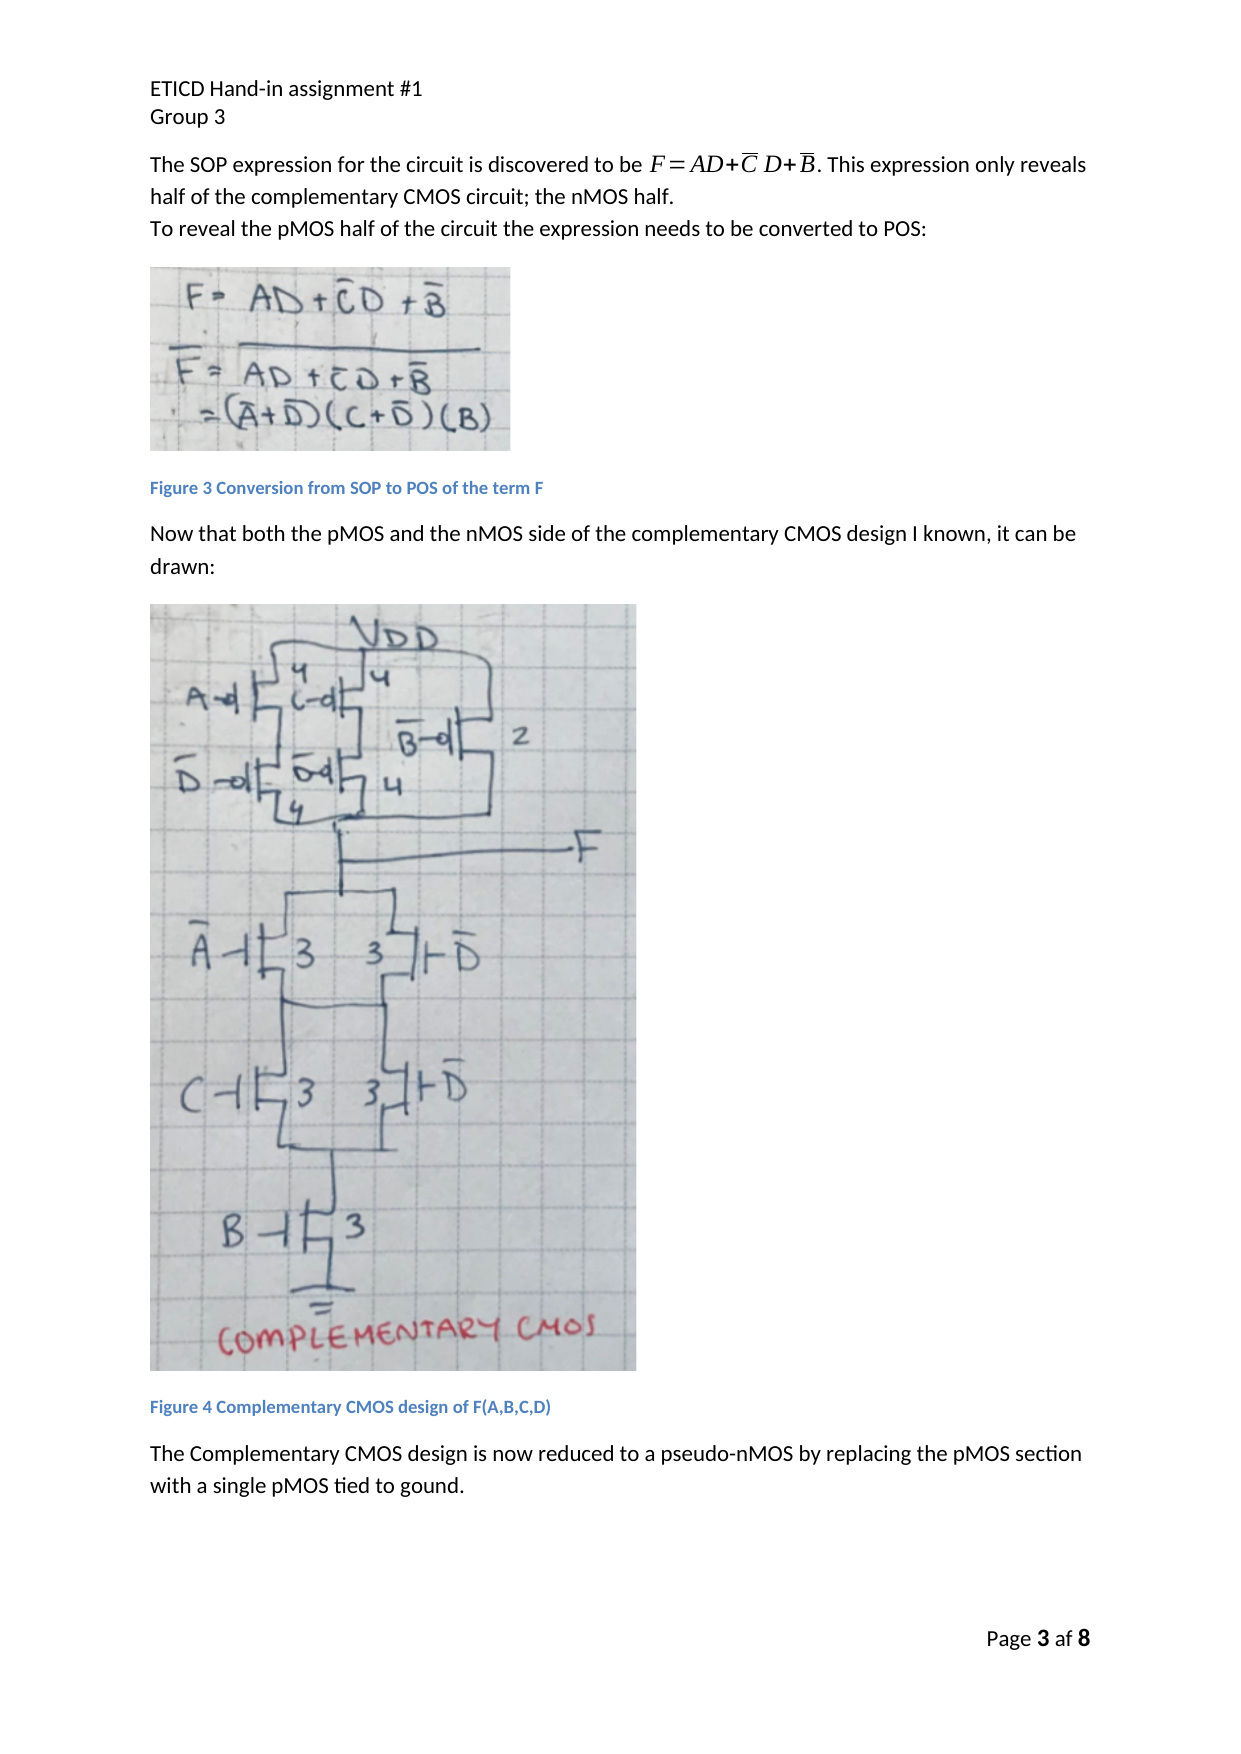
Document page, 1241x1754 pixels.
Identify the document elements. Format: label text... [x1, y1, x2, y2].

text The SOP expression for the circuit is discovered to be . This expression only reveals half of the complementary CMOS circuit; the nMOS half. To reveal the pMOS half of the circuit the expression needs to be converted to POS: [150, 150, 1090, 242]
picture [150, 267, 511, 451]
text Now that both the pMOS and the nMOS side of the complementary CMOS design I known, it can be drawn: [150, 519, 1090, 580]
picture [150, 604, 637, 1371]
text Figure 4 Complementary CMOS design of F(A,B,C,D) [150, 1395, 1090, 1418]
text Figure 3 Conversion from SOP to POS of the term F [150, 476, 1090, 499]
text The Complementary CMOS design is now reduced to a pseudo-nMOS by replacing the pMOS section with a single pMOS tied to gound. [150, 1439, 1090, 1499]
